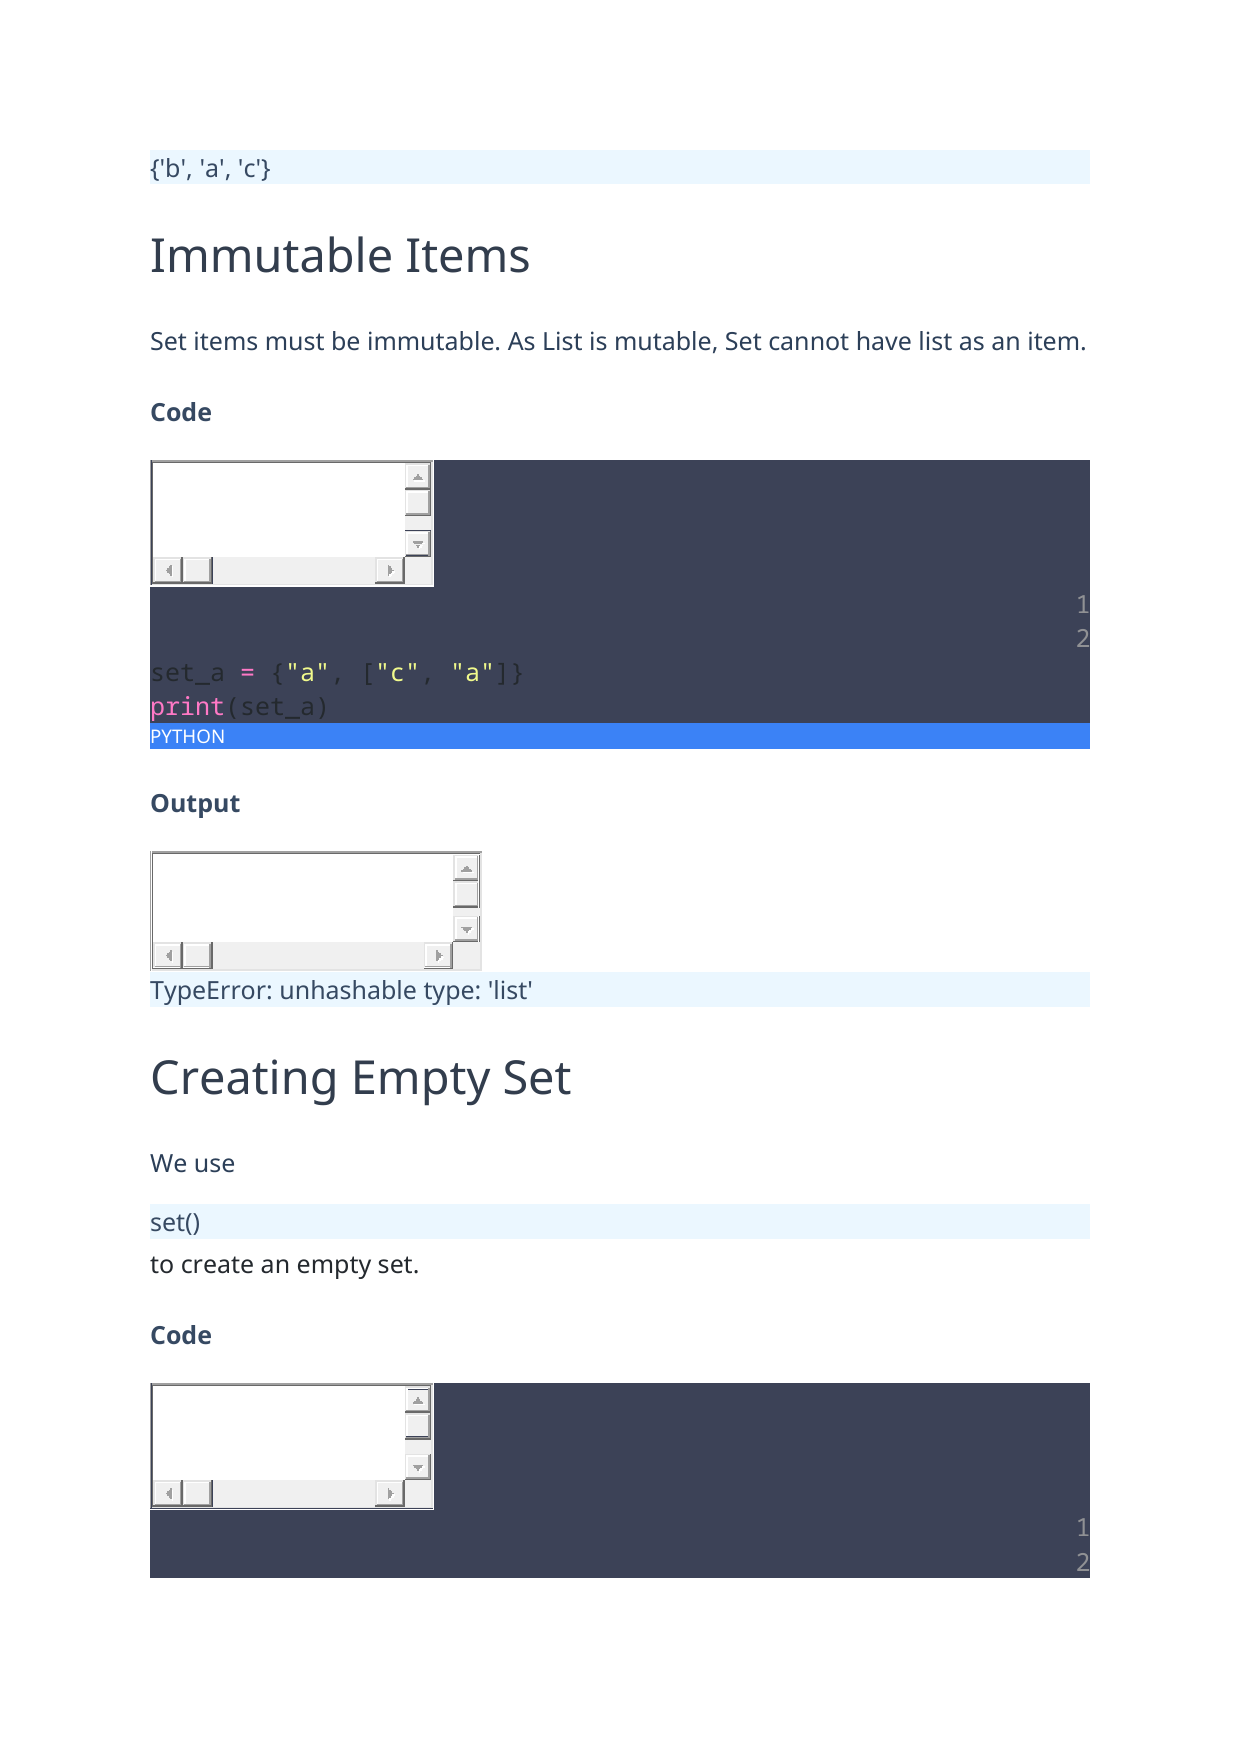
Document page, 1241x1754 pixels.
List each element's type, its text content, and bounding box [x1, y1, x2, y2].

text set() [150, 1204, 1090, 1239]
text set_a = {"a", ["c", "a"]} [150, 655, 1090, 689]
text 1 [150, 1510, 1090, 1544]
text Set items must be immutable. As List is mutable, Set cannot have list as an item. [150, 323, 1090, 357]
text to create an empty set. [150, 1246, 1090, 1281]
text Immutable Items [150, 222, 1090, 286]
text We use [150, 1146, 1090, 1179]
text 1 [150, 587, 1090, 621]
text {'b', 'a', 'c'} [150, 150, 1090, 184]
text Output [150, 786, 1090, 820]
text 2 [150, 621, 1090, 655]
text print(set_a) [150, 689, 1090, 723]
text TypeError: unhashable type: 'list' [150, 972, 1090, 1007]
text 2 [150, 1544, 1090, 1578]
text Code [150, 1318, 1090, 1352]
text Code [150, 395, 1090, 429]
text Creating Empty Set [150, 1044, 1090, 1108]
text PYTHON [150, 723, 1090, 749]
